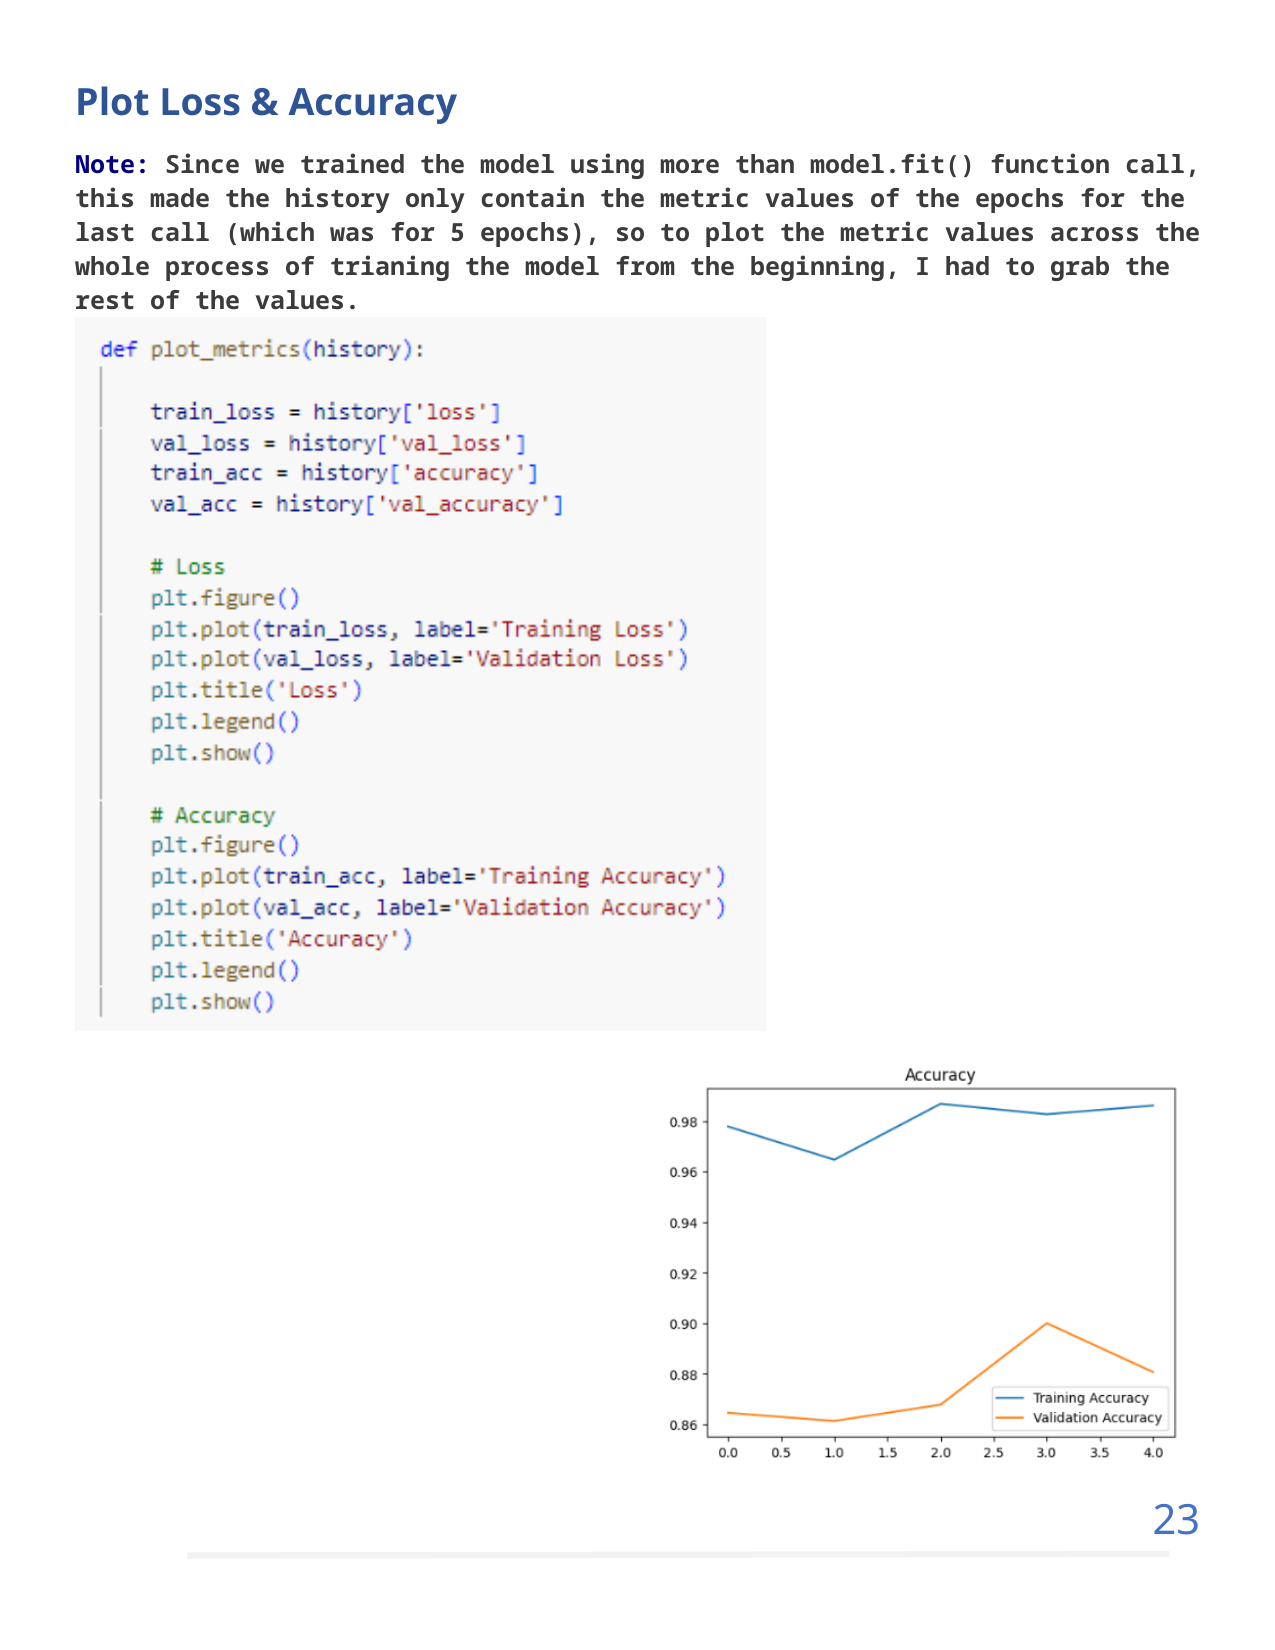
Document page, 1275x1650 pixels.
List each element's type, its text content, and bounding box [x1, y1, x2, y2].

text Plot Loss & Accuracy [75, 75, 1200, 126]
picture [649, 1049, 1198, 1471]
picture [75, 317, 767, 1031]
text Note: Since we trained the model using more than model.fit() function call, this made the history only contain the metric values of the epochs for the last call (which was for 5 epochs), so to plot the metric values across the whole process of trianing the model from the beginning, I had to grab the rest of the values. [75, 147, 1200, 317]
